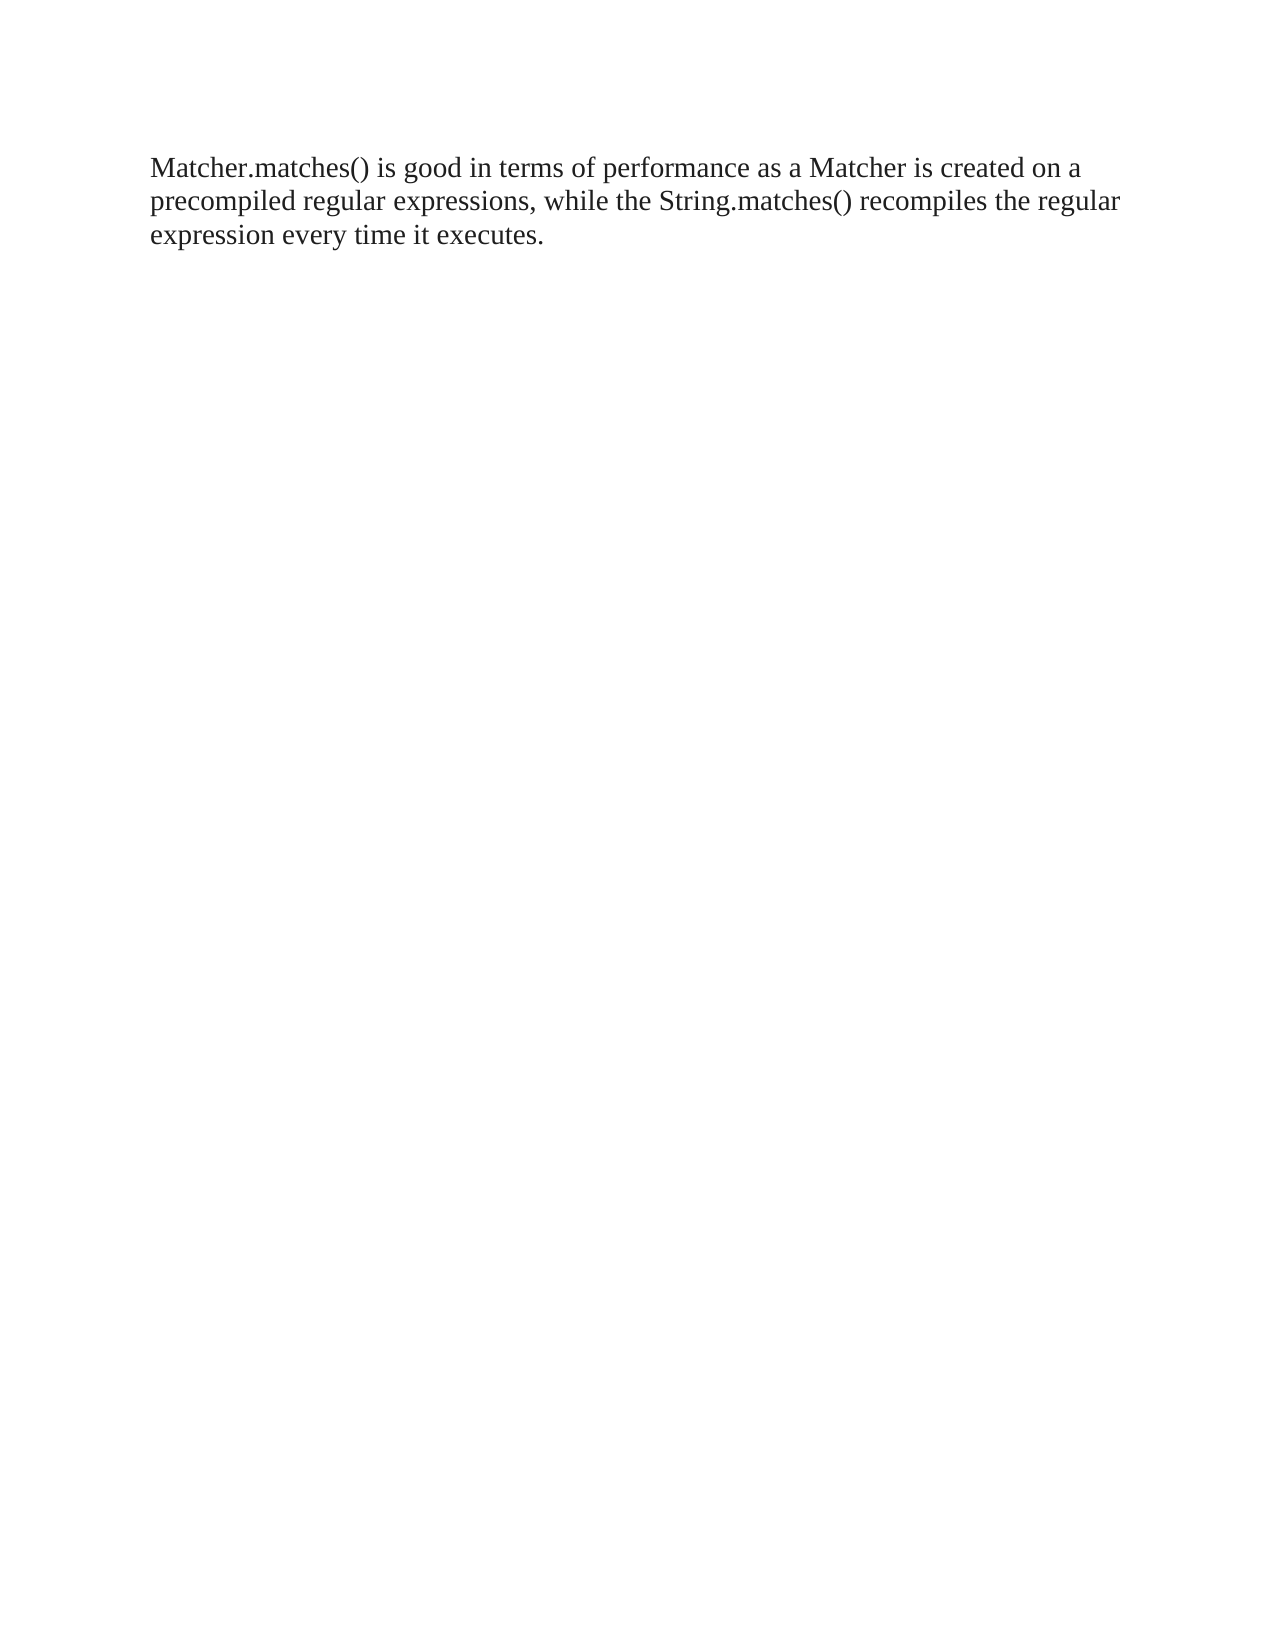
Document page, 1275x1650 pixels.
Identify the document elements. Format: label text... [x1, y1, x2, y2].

text Matcher.matches() is good in terms of performance as a Matcher is created on a precompiled regular expressions, while the String.matches() recompiles the regular expression every time it executes. [150, 150, 1125, 251]
